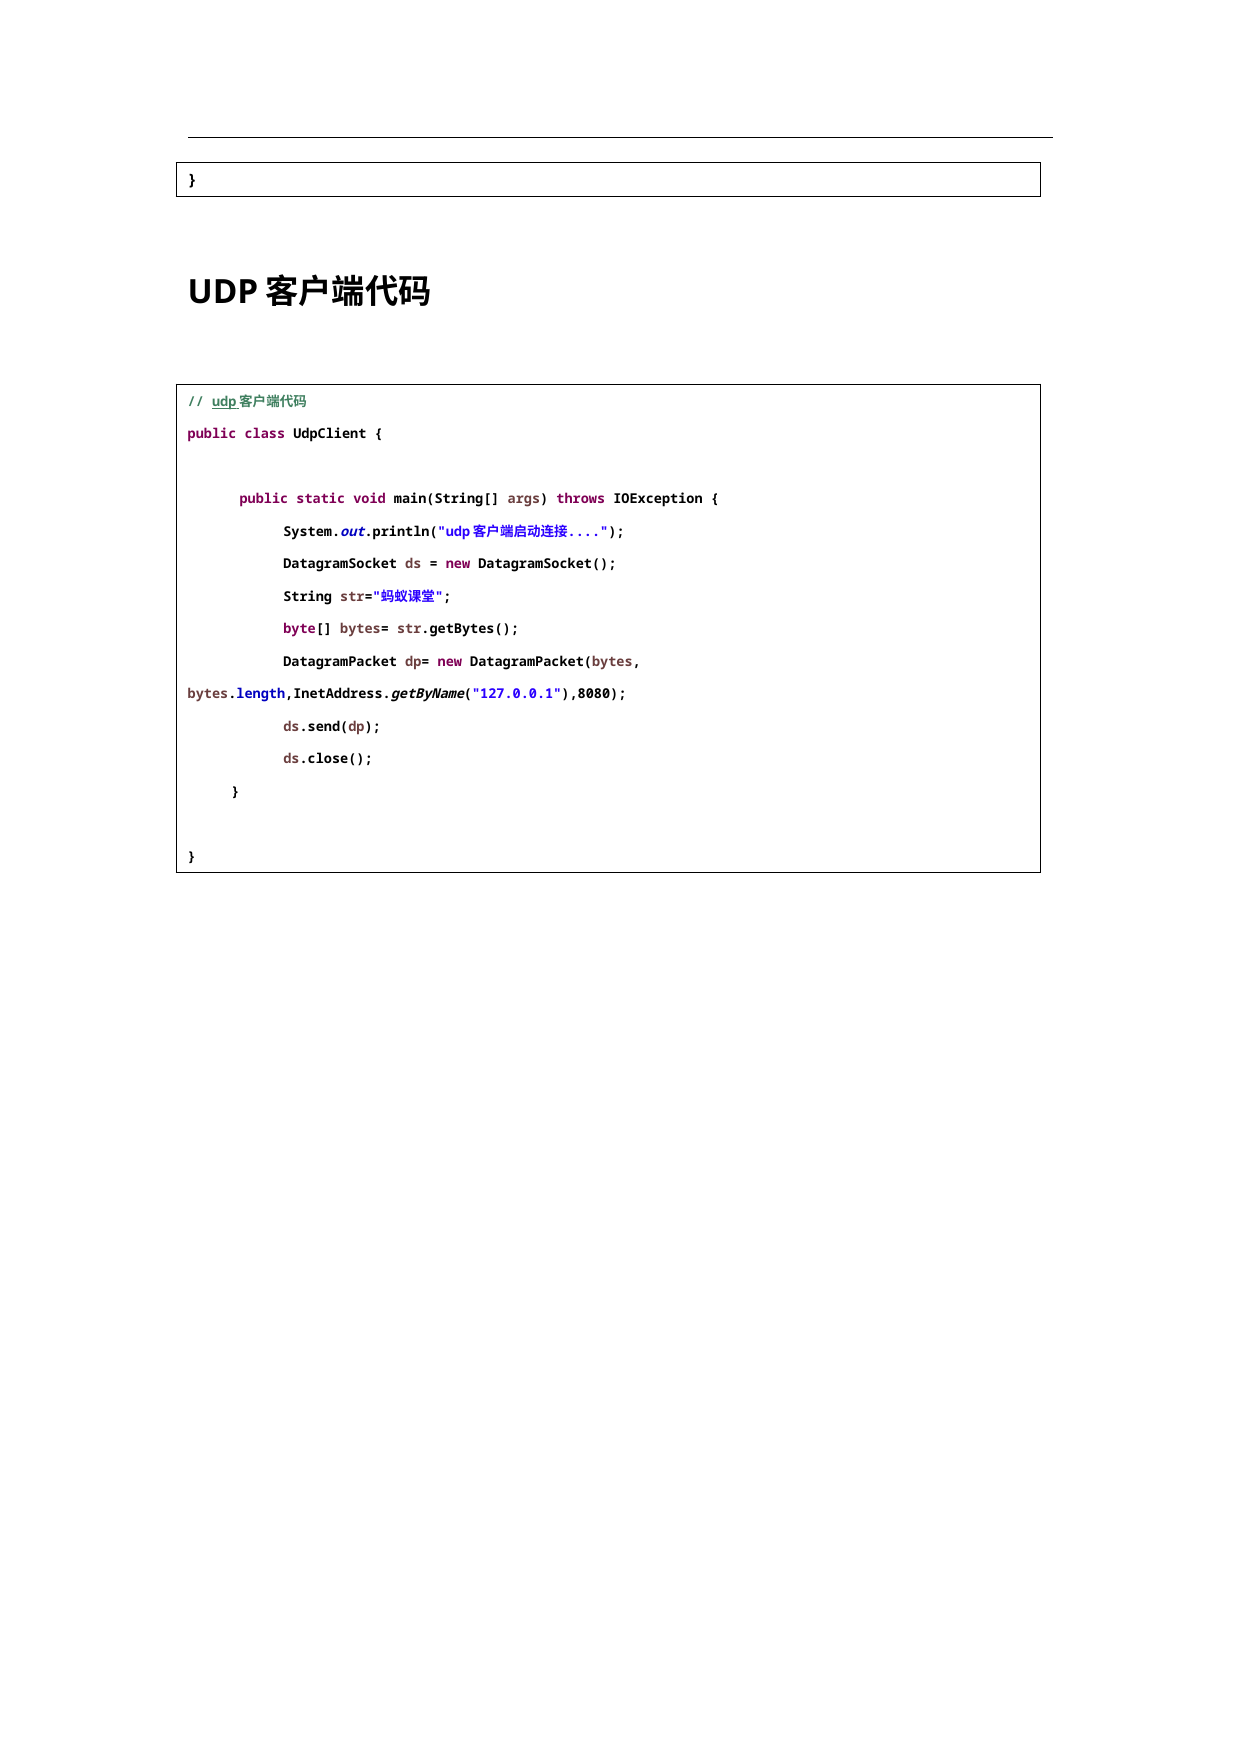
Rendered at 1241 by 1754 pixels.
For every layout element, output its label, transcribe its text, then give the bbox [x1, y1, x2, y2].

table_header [177, 163, 1040, 196]
subtitle UDP客户端代码 [187, 256, 1053, 321]
table_header // udp客户端代码 public class UdpClient { public static void main(String[] args) throws IOException { System.out.println("udp客户端启动连接...."); DatagramSocket ds = new DatagramSocket(); String str="蚂蚁课堂"; byte[] bytes= str.getBytes(); DatagramPacket dp= new DatagramPacket(bytes, bytes.length,InetAddress.getByName("127.0.0.1"),8080); ds.send(dp); ds.close(); } } [177, 385, 1040, 872]
